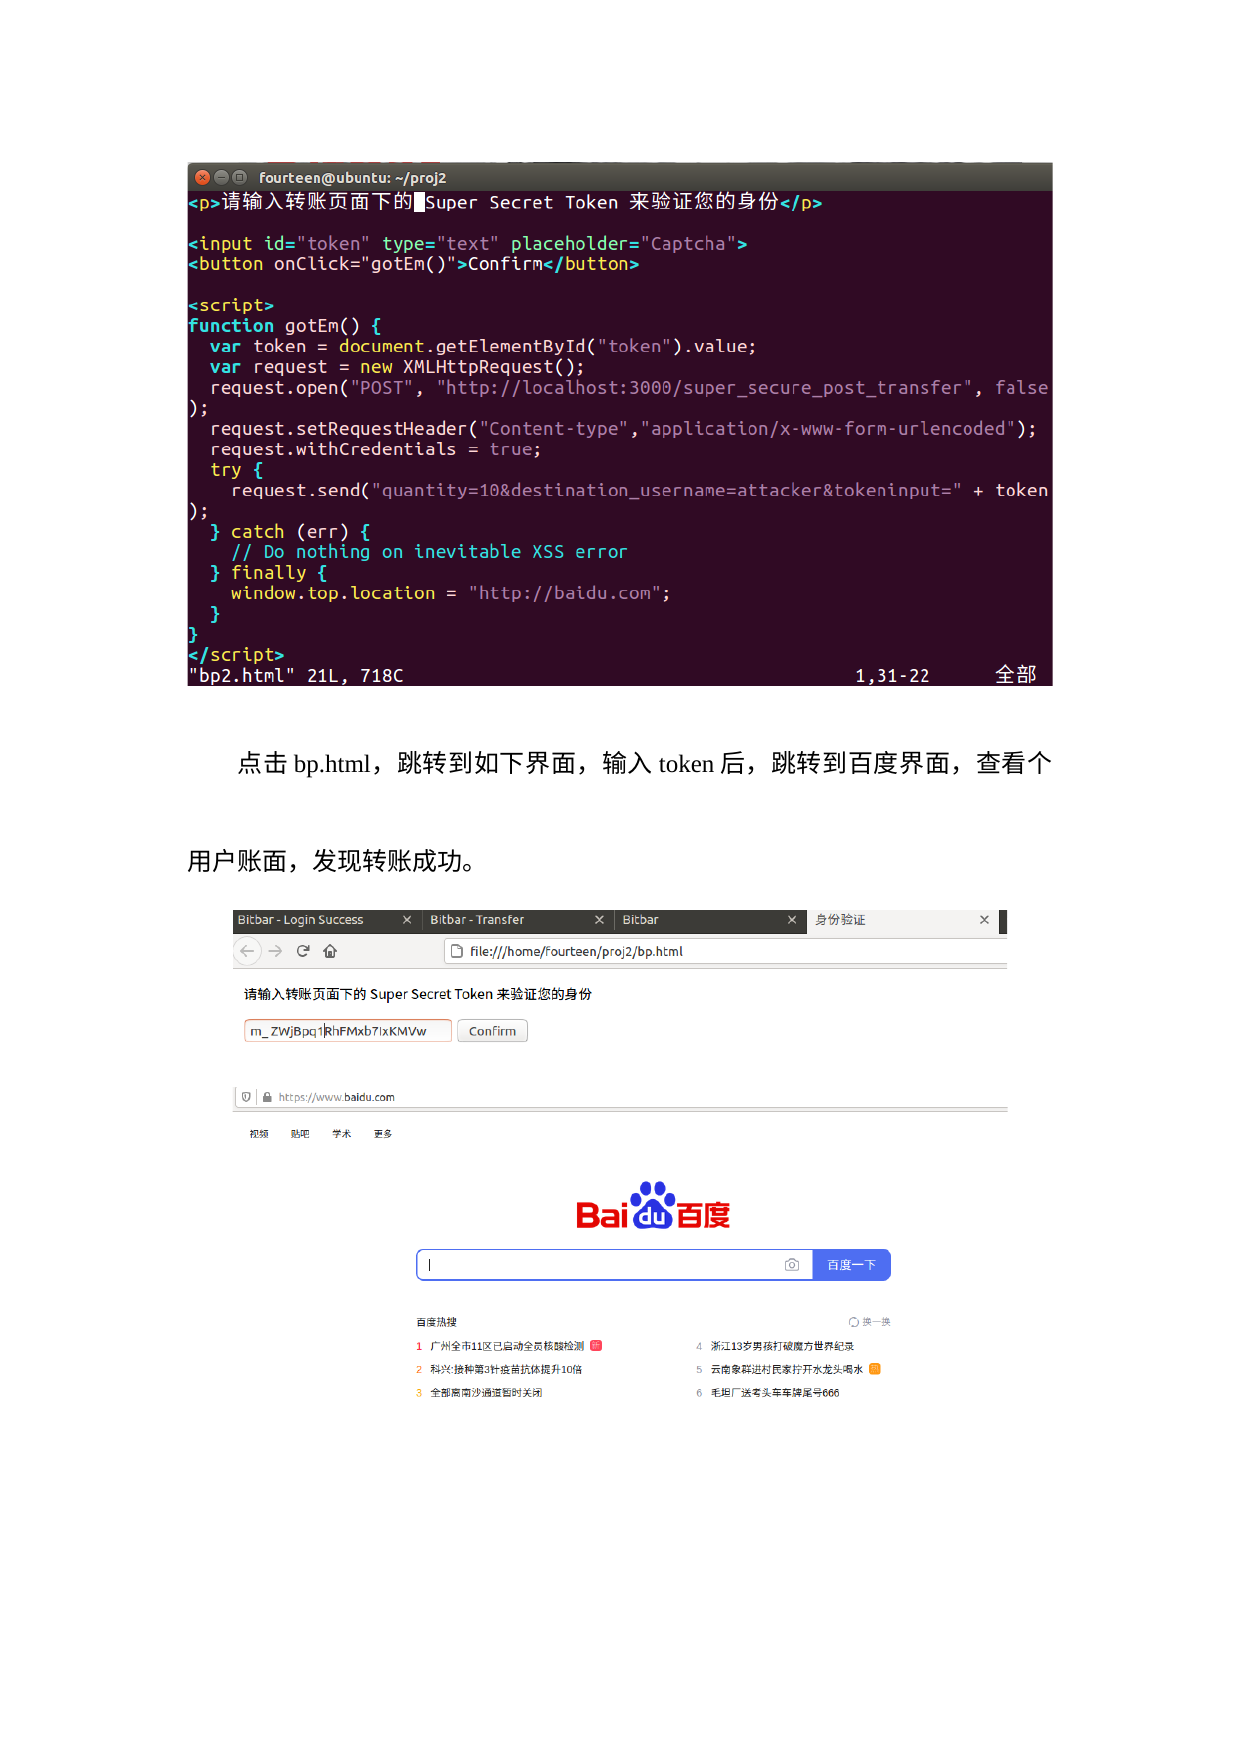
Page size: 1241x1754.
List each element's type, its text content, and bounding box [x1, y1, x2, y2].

picture [187, 162, 1053, 686]
text 点击bp.html，跳转到如下界面，输入token后，跳转到百度界面，查看个用户账面，发现转账成功。 [187, 729, 1053, 892]
picture [233, 910, 1008, 1067]
picture [232, 1087, 1008, 1431]
